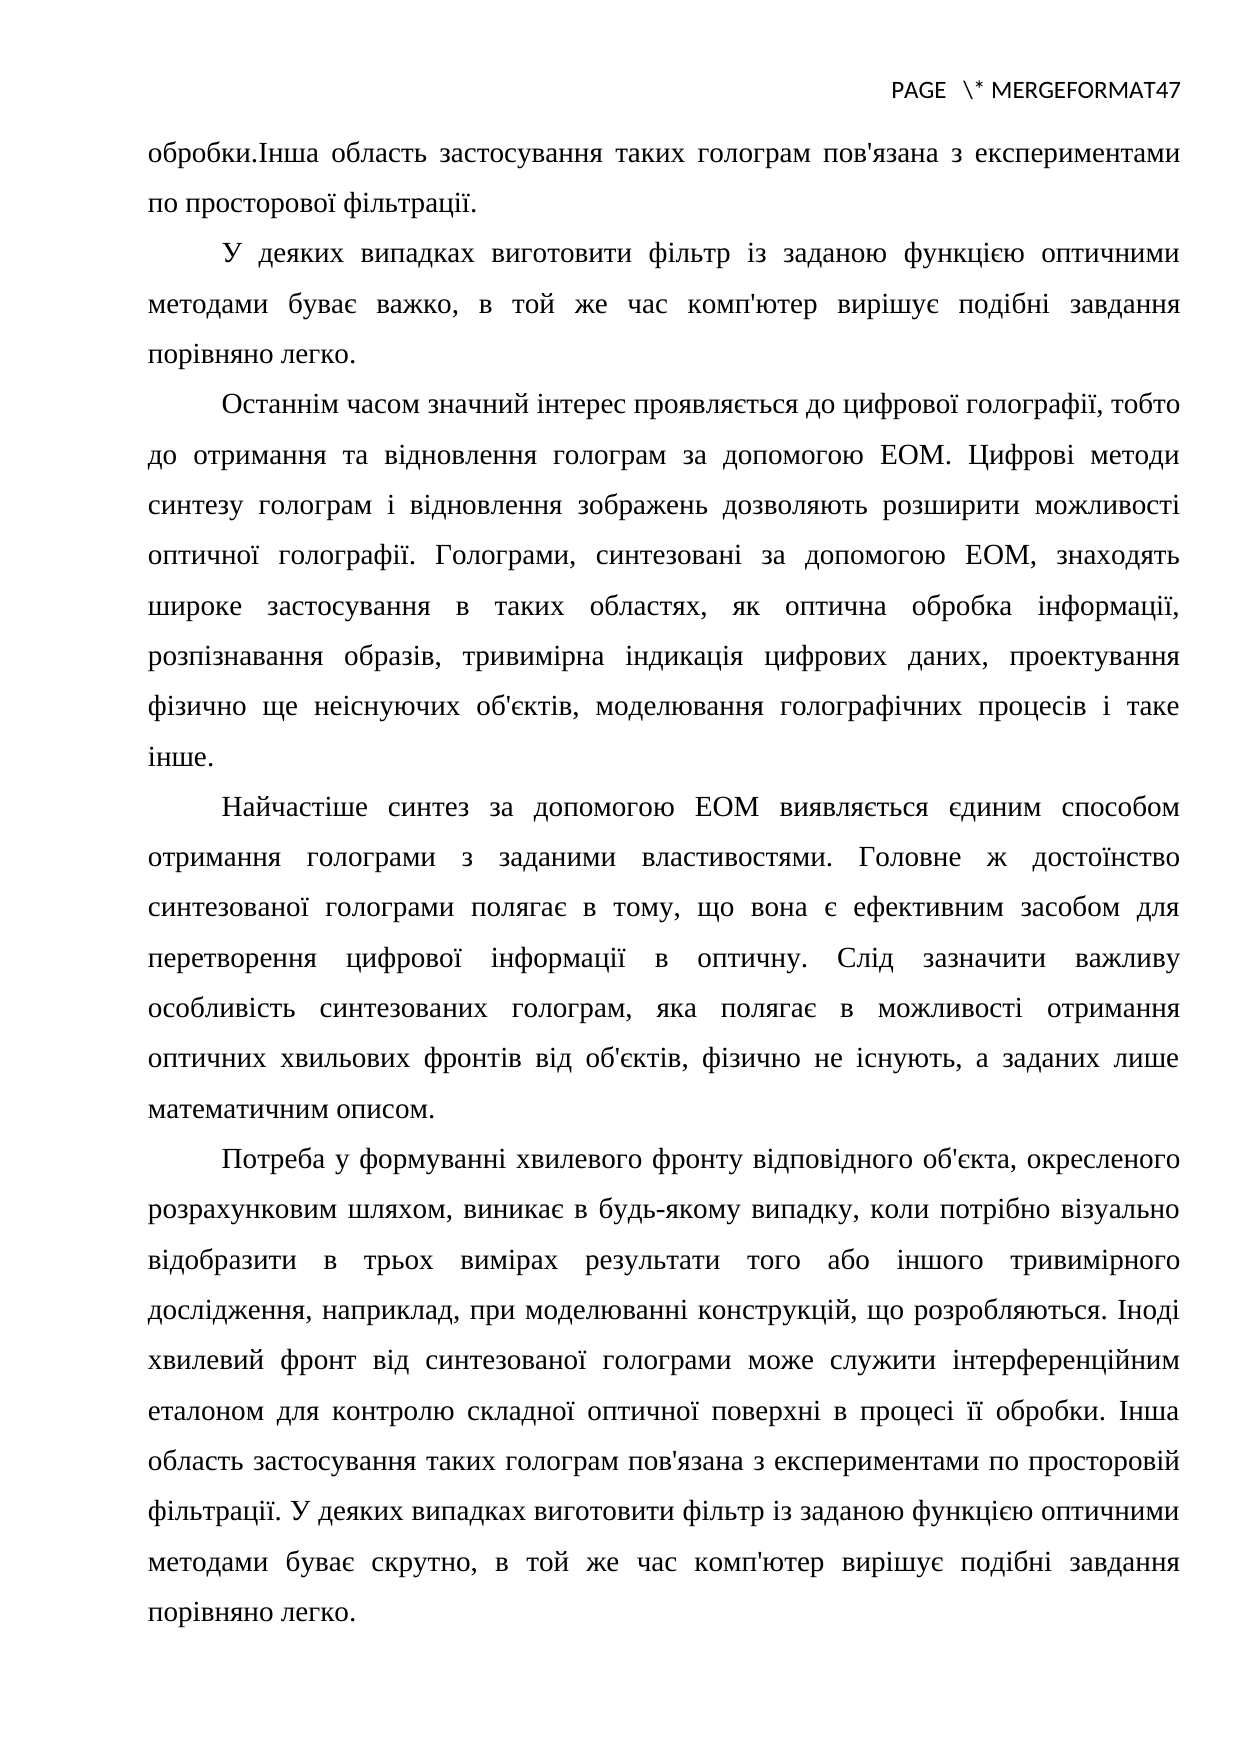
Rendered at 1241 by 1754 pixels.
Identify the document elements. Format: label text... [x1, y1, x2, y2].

text Потреба у формуванні хвилевого фронту відповідного об'єкта, окресленого розрахунковим шляхом, виникає в будь-якому випадку, коли потрібно візуально відобразити в трьох вимірах результати того або іншого тривимірного дослідження, наприклад, при моделюванні конструкцій, що розробляються. Іноді хвилевий фронт від синтезованої голограми може служити інтерференційним еталоном для контролю складної оптичної поверхні в процесі її обробки. Інша область застосування таких голограм пов'язана з експериментами по просторовій фільтрації. У деяких випадках виготовити фільтр із заданою функцією оптичними методами буває скрутно, в той же час комп'ютер вирішує подібні завдання порівняно легко. [148, 1141, 1181, 1627]
text Найчастіше синтез за допомогою ЕОМ виявляється єдиним способом отримання голограми з заданими властивостями. Головне ж достоїнство синтезованої голограми полягає в тому, що вона є ефективним засобом для перетворення цифрової інформації в оптичну. Слід зазначити важливу особливість синтезованих голограм, яка полягає в можливості отримання оптичних хвильових фронтів від об'єктів, фізично не існують, а заданих лише математичним описом. [148, 789, 1181, 1124]
text У деяких випадках виготовити фільтр із заданою функцією оптичними методами буває важко, в той же час комп'ютер вирішує подібні завдання порівняно легко. [148, 319, 1181, 370]
text Останнім часом значний інтерес проявляється до цифрової голографії, тобто до отримання та відновлення голограм за допомогою ЕОМ. Цифрові методи синтезу голограм і відновлення зображень дозволяють розширити можливості оптичної голографії. Голограми, синтезовані за допомогою ЕОМ, знаходять широке застосування в таких областях, як оптична обробка інформації, розпізнавання образів, тривимірна індикація цифрових даних, проектування фізично ще неіснуючих об'єктів, моделювання голографічних процесів і таке інше. [148, 386, 1181, 772]
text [148, 168, 1181, 219]
text У деяких випадках виготовити фільтр із заданою функцією оптичними методами буває важко, в той же час комп'ютер вирішує подібні завдання порівняно легко. [148, 236, 1181, 286]
